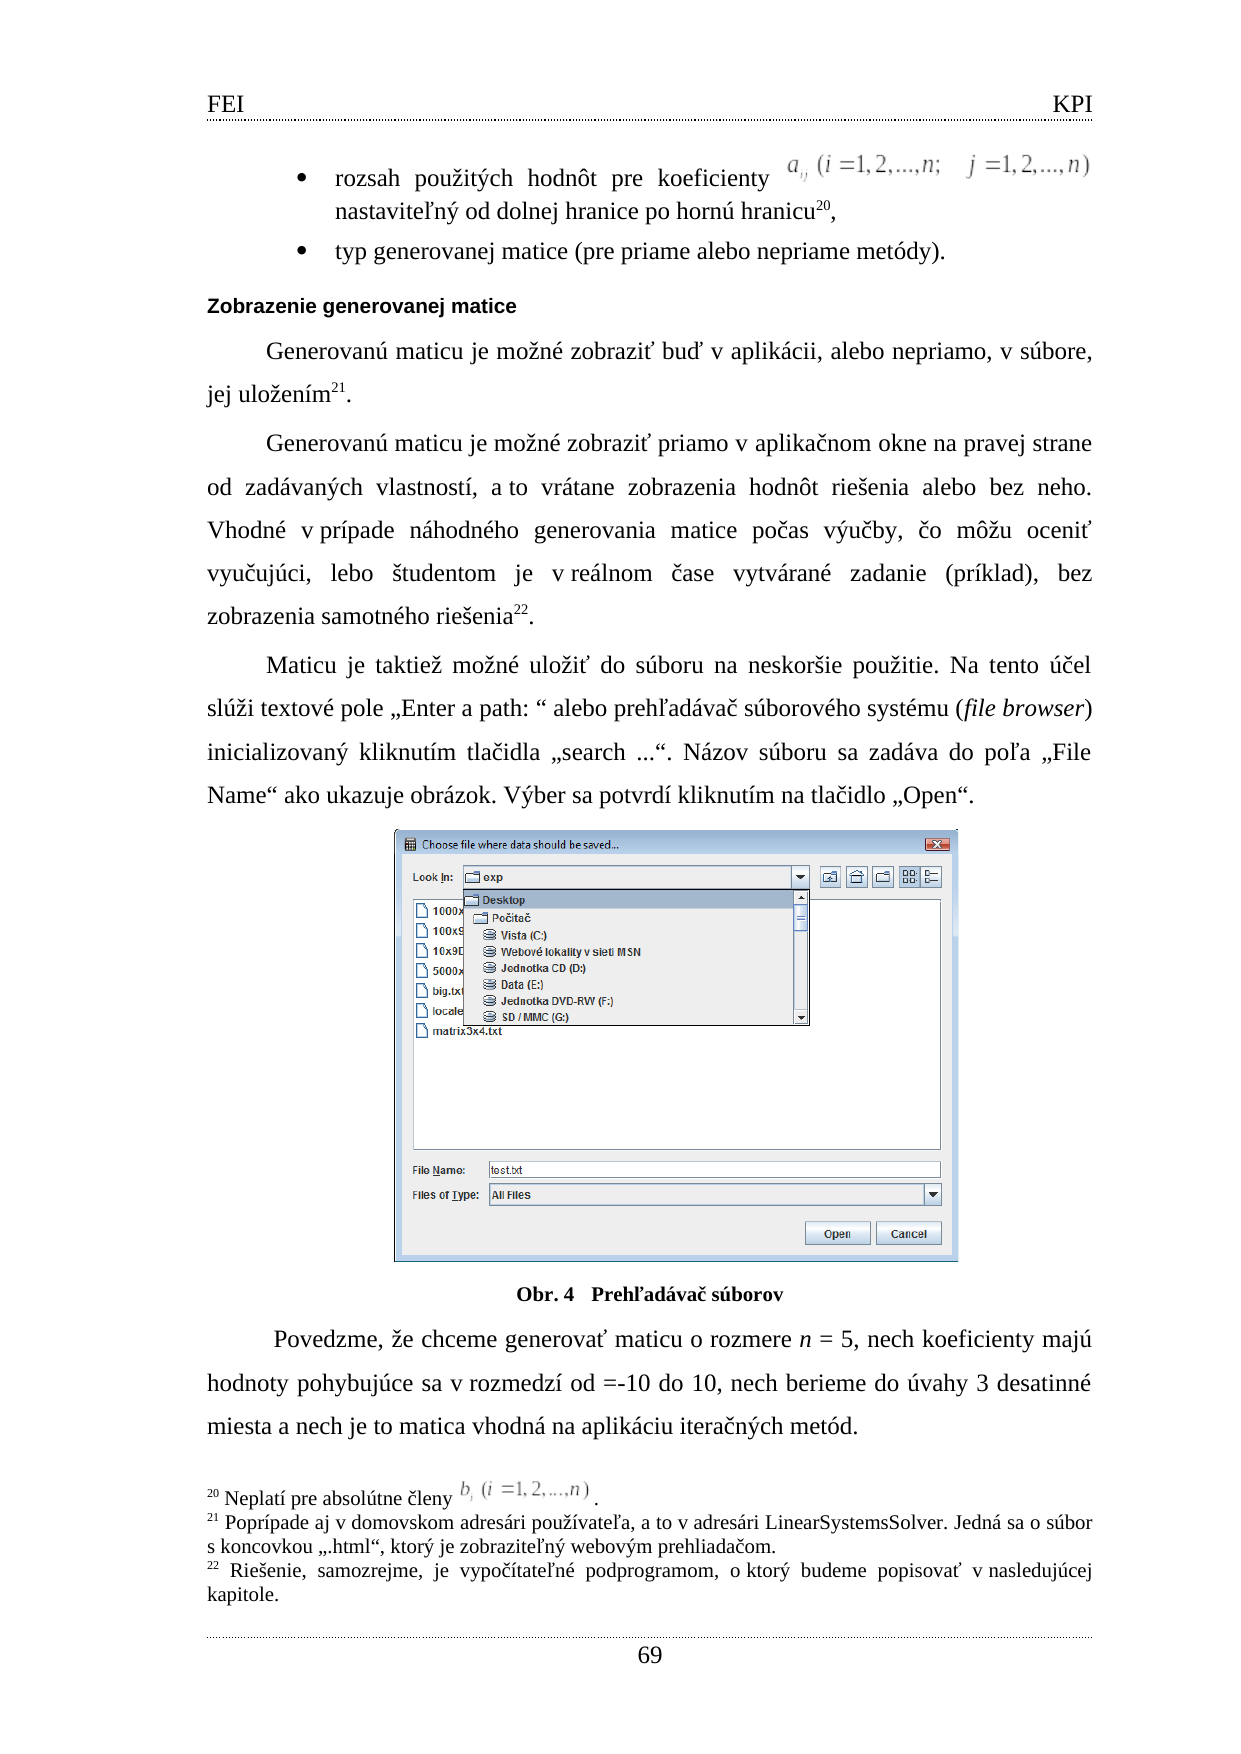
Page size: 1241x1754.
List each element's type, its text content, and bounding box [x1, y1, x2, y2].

list rozsah použitých hodnôt pre koeficienty nastaviteľný od dolnej hranice po hornú hranicu, [297, 148, 1092, 225]
text Generovanú maticu je možné zobraziť buď v aplikácii, alebo nepriamo, v súbore, jej uložením. [207, 336, 1092, 408]
list typ generovanej matice (pre priame alebo nepriame metódy). [297, 236, 1092, 264]
picture [394, 829, 959, 1262]
subtitle Zobrazenie generovanej matice [207, 294, 1092, 318]
text Maticu je taktiež možné uložiť do súboru na neskoršie použitie. Na tento účel slúži textové pole „Enter a path: “ alebo prehľadávač súborového systému (file browser) inicializovaný kliknutím tlačidla „search ...“. Názov súboru sa zadáva do poľa „File Name“ ako ukazuje obrázok. Výber sa potvrdí kliknutím na tlačidlo „Open“. [207, 650, 1092, 808]
text Generovanú maticu je možné zobraziť priamo v aplikačnom okne na pravej strane od zadávaných vlastností, a to vrátane zobrazenia hodnôt riešenia alebo bez neho. Vhodné v prípade náhodného generovania matice počas výučby, čo môžu oceniť vyučujúci, lebo študentom je v reálnom čase vytvárané zadanie (príklad), bez zobrazenia samotného riešenia. [207, 428, 1092, 630]
text Povedzme, že chceme generovať maticu o rozmere n = 5, nech koeficienty majú hodnoty pohybujúce sa v rozmedzí od =-10 do 10, nech berieme do úvahy 3 desatinné miesta a nech je to matica vhodná na aplikáciu iteračných metód. [207, 1324, 1092, 1439]
